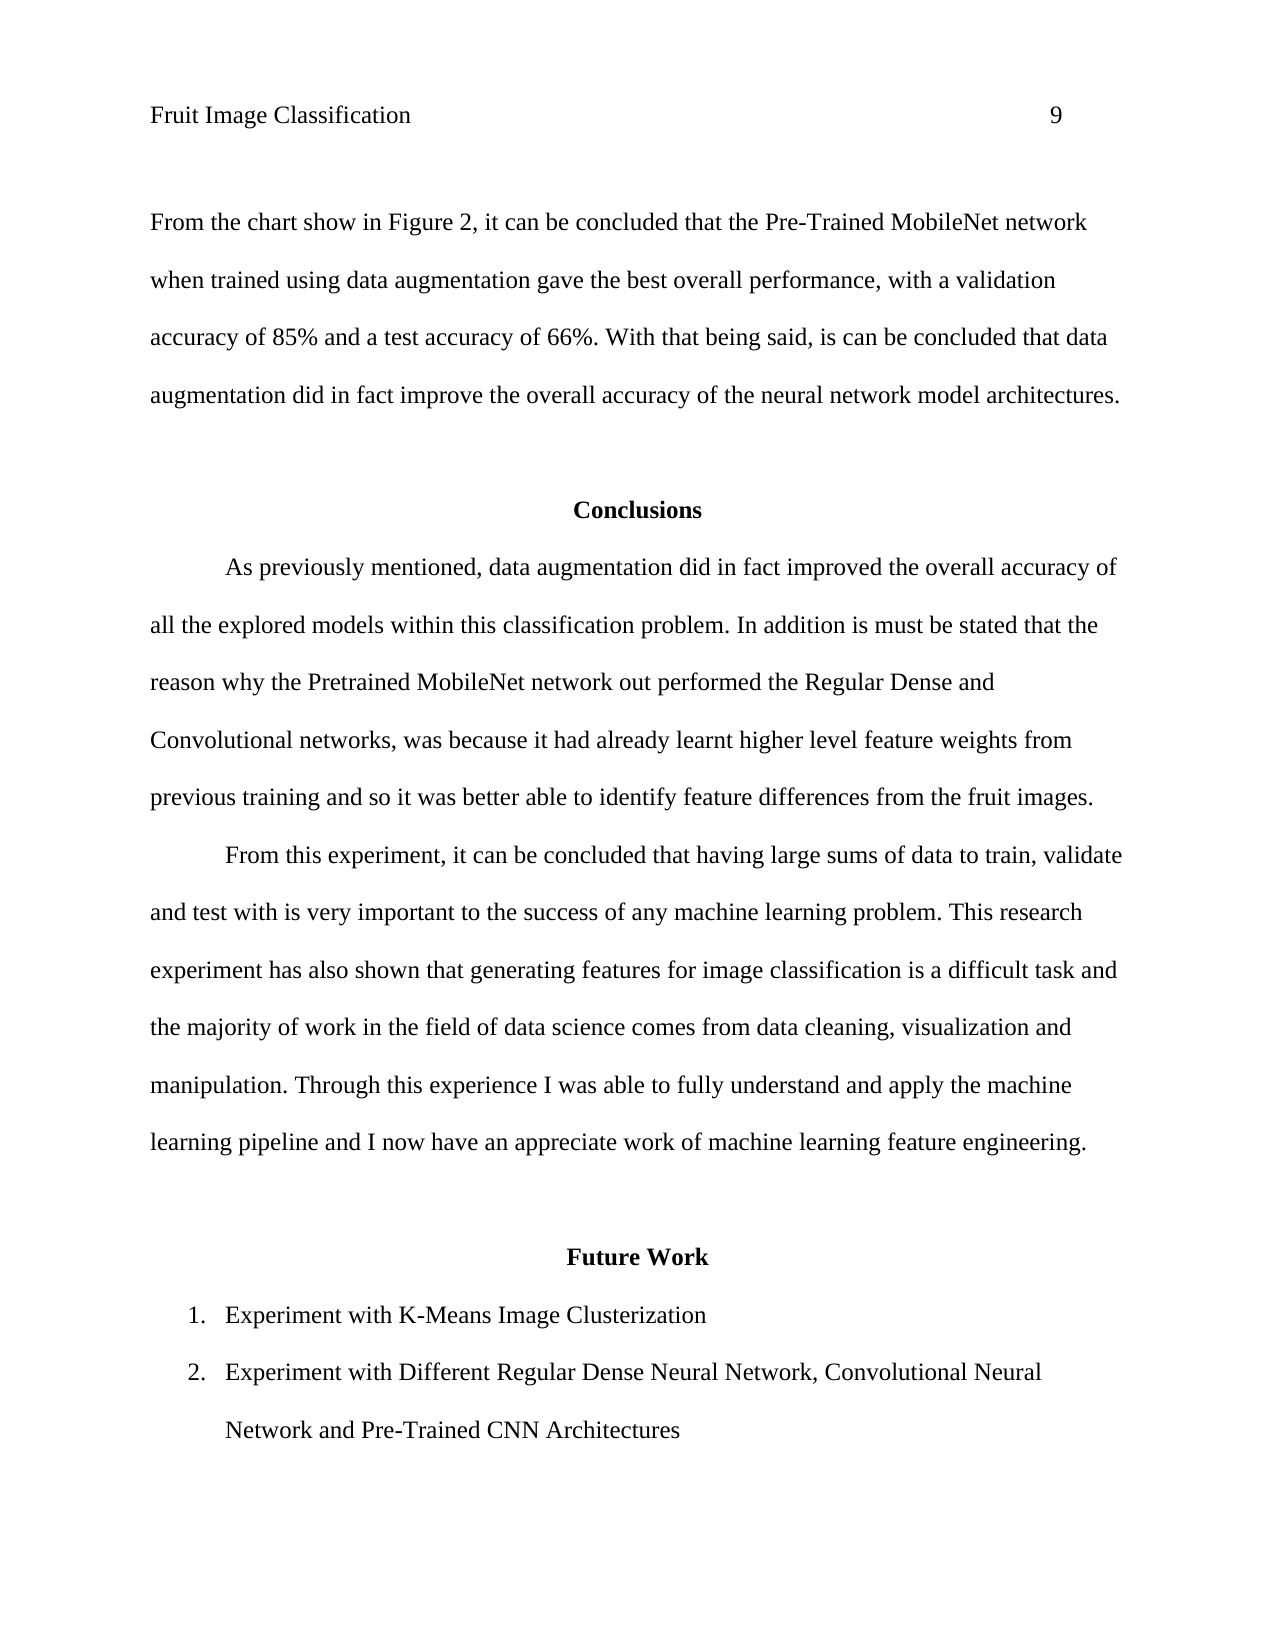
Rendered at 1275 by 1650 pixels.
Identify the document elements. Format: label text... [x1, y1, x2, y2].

subtitle Conclusions [150, 495, 1125, 524]
subtitle Future Work [150, 1242, 1125, 1271]
text As previously mentioned, data augmentation did in fact improved the overall accuracy of all the explored models within this classification problem. In addition is must be stated that the reason why the Pretrained MobileNet network out performed the Regular Dense and Convolutional networks, was because it had already learnt higher level feature weights from previous training and so it was better able to identify feature differences from the fruit images. [150, 552, 1125, 811]
list Experiment with K-Means Image Clusterization [187, 1300, 1125, 1329]
list Experiment with Different Regular Dense Neural Network, Convolutional Neural Network and Pre-Trained CNN Architectures [187, 1357, 1125, 1444]
text From the chart show in Figure 2, it can be concluded that the Pre-Trained MobileNet network when trained using data augmentation gave the best overall performance, with a validation accuracy of 85% and a test accuracy of 66%. With that being said, is can be concluded that data augmentation did in fact improve the overall accuracy of the neural network model architectures. [150, 207, 1125, 409]
text From this experiment, it can be concluded that having large sums of data to train, validate and test with is very important to the success of any machine learning problem. This research experiment has also shown that generating features for image classification is a difficult task and the majority of work in the field of data science comes from data cleaning, visualization and manipulation. Through this experience I was able to fully understand and apply the machine learning pipeline and I now have an appreciate work of machine learning feature engineering. [150, 840, 1125, 1156]
